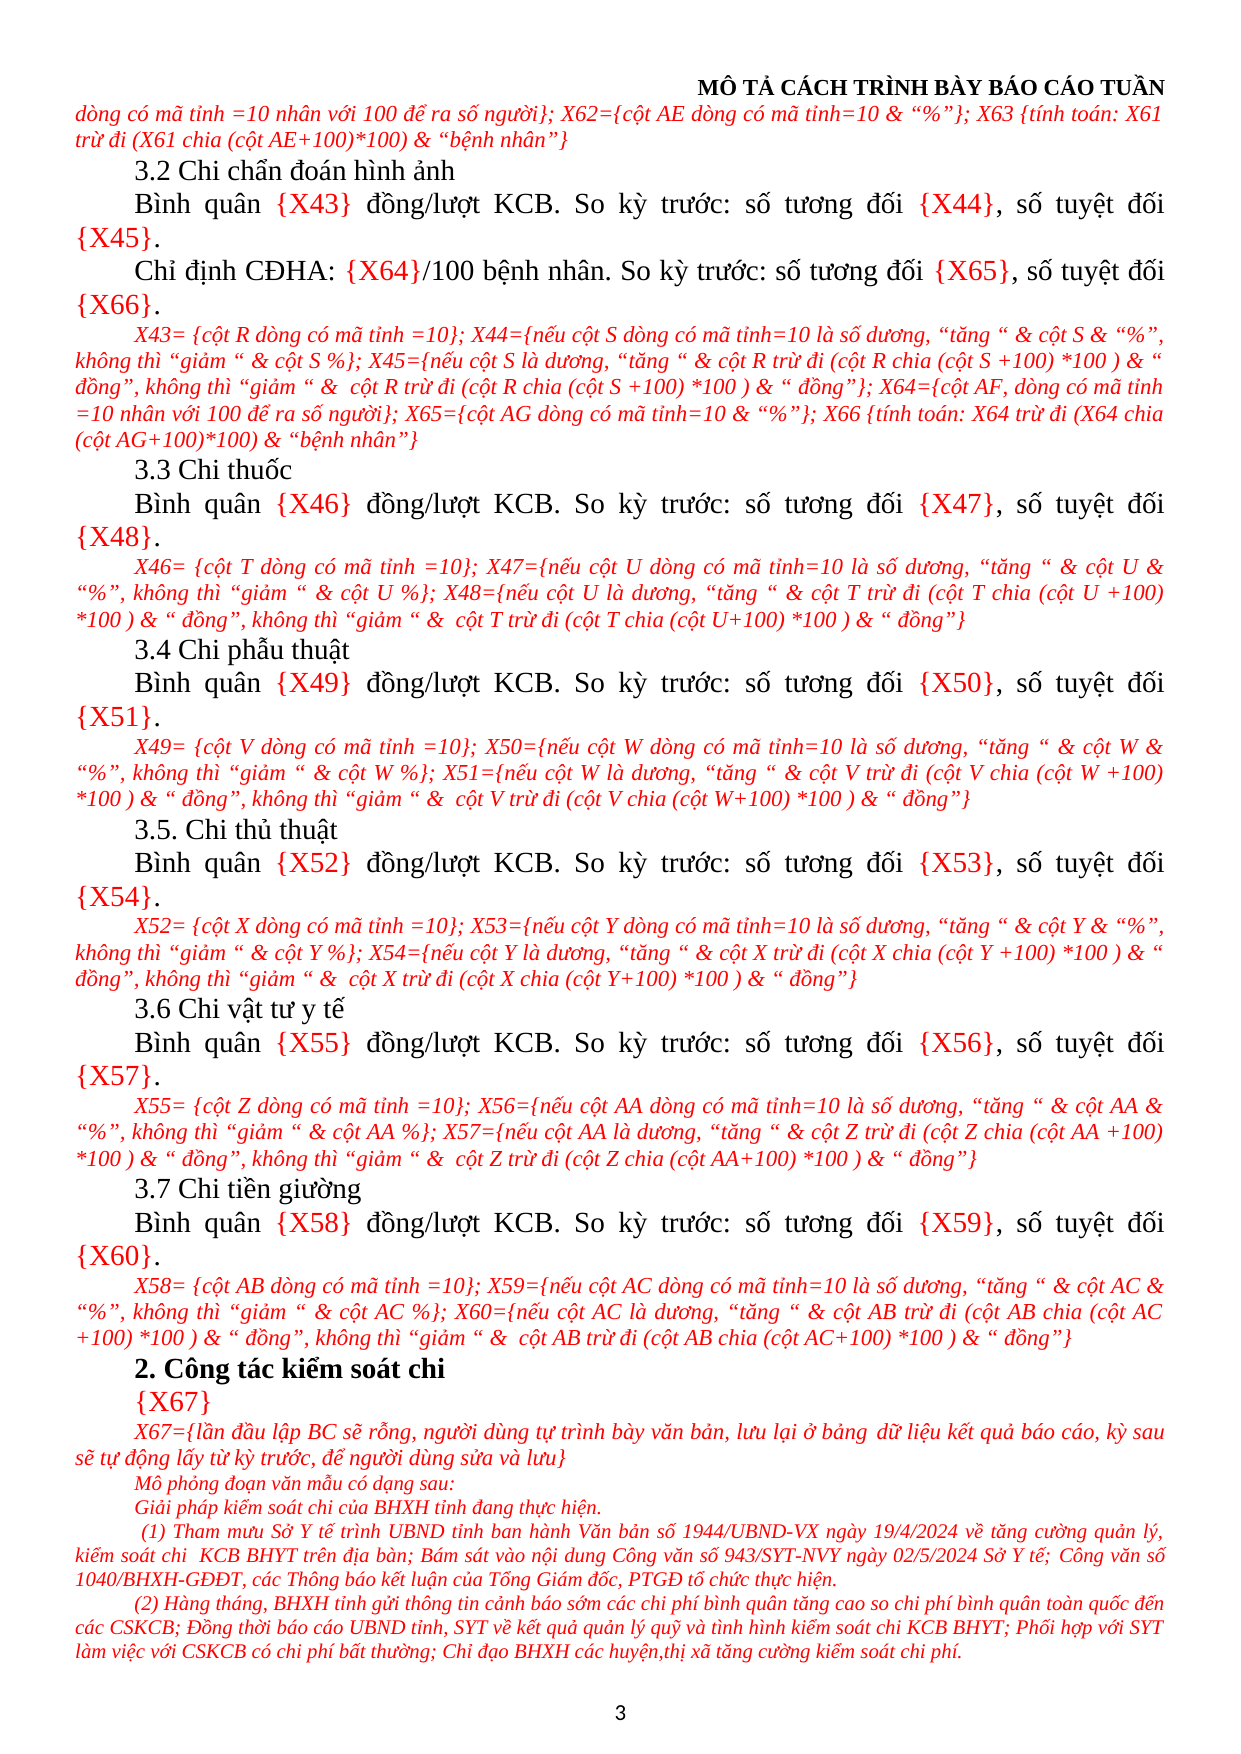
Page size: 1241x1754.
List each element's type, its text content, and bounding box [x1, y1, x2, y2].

text {X67} [75, 1384, 1165, 1418]
text Bình quân {X55} đồng/lượt KCB. So kỳ trước: số tương đối {X56}, số tuyệt đối {X57}. [75, 1025, 1165, 1092]
text 3.2 Chi chẩn đoán hình ảnh [75, 153, 1165, 186]
text 2. Công tác kiểm soát chi [75, 1351, 1165, 1384]
text Bình quân {X52} đồng/lượt KCB. So kỳ trước: số tương đối {X53}, số tuyệt đối {X54}. [75, 845, 1165, 912]
text X46= {cột T dòng có mã tỉnh =10}; X47={nếu cột U dòng có mã tỉnh=10 là số dương, “tăng “ & cột U & “%”, không thì “giảm “ & cột U %}; X48={nếu cột U là dương, “tăng “ & cột T trừ đi (cột T chia (cột U +100) *100 ) & “ đồng”, không thì “giảm “ & cột T trừ đi (cột T chia (cột U+100) *100 ) & “ đồng”} [75, 553, 1165, 632]
text Bình quân {X43} đồng/lượt KCB. So kỳ trước: số tương đối {X44}, số tuyệt đối {X45}. [75, 186, 1165, 253]
text X49= {cột V dòng có mã tỉnh =10}; X50={nếu cột W dòng có mã tỉnh=10 là số dương, “tăng “ & cột W & “%”, không thì “giảm “ & cột W %}; X51={nếu cột W là dương, “tăng “ & cột V trừ đi (cột V chia (cột W +100) *100 ) & “ đồng”, không thì “giảm “ & cột V trừ đi (cột V chia (cột W+100) *100 ) & “ đồng”} [75, 733, 1165, 812]
text Bình quân {X46} đồng/lượt KCB. So kỳ trước: số tương đối {X47}, số tuyệt đối {X48}. [75, 486, 1165, 553]
text X52= {cột X dòng có mã tỉnh =10}; X53={nếu cột Y dòng có mã tỉnh=10 là số dương, “tăng “ & cột Y & “%”, không thì “giảm “ & cột Y %}; X54={nếu cột Y là dương, “tăng “ & cột X trừ đi (cột X chia (cột Y +100) *100 ) & “ đồng”, không thì “giảm “ & cột X trừ đi (cột X chia (cột Y+100) *100 ) & “ đồng”} [75, 912, 1165, 991]
text (1) Tham mưu Sở Y tế trình UBND tỉnh ban hành Văn bản số 1944/UBND-VX ngày 19/4/2024 về tăng cường quản lý, kiểm soát chi KCB BHYT trên địa bàn; Bám sát vào nội dung Công văn số 943/SYT-NVY ngày 02/5/2024 Sở Y tế; Công văn số 1040/BHXH-GĐĐT, các Thông báo kết luận của Tổng Giám đốc, PTGĐ tổ chức thực hiện. [75, 1519, 1165, 1591]
text X55= {cột Z dòng có mã tỉnh =10}; X56={nếu cột AA dòng có mã tỉnh=10 là số dương, “tăng “ & cột AA & “%”, không thì “giảm “ & cột AA %}; X57={nếu cột AA là dương, “tăng “ & cột Z trừ đi (cột Z chia (cột AA +100) *100 ) & “ đồng”, không thì “giảm “ & cột Z trừ đi (cột Z chia (cột AA+100) *100 ) & “ đồng”} [75, 1092, 1165, 1171]
text X43= {cột R dòng có mã tỉnh =10}; X44={nếu cột S dòng có mã tỉnh=10 là số dương, “tăng “ & cột S & “%”, không thì “giảm “ & cột S %}; X45={nếu cột S là dương, “tăng “ & cột R trừ đi (cột R chia (cột S +100) *100 ) & “ đồng”, không thì “giảm “ & cột R trừ đi (cột R chia (cột S +100) *100 ) & “ đồng”}; X64={cột AF, dòng có mã tỉnh =10 nhân với 100 để ra số người}; X65={cột AG dòng có mã tỉnh=10 & “%”}; X66 {tính toán: X64 trừ đi (X64 chia (cột AG+100)*100) & “bệnh nhân”} [75, 321, 1165, 452]
text X67={lần đầu lập BC sẽ rỗng, người dùng tự trình bày văn bản, lưu lại ở bảng dữ liệu kết quả báo cáo, kỳ sau sẽ tự động lấy từ kỳ trước, để người dùng sửa và lưu} [75, 1418, 1165, 1471]
text Mô phỏng đoạn văn mẫu có dạng sau: [75, 1471, 1165, 1495]
text 3.6 Chi vật tư y tế [75, 991, 1165, 1025]
text Bình quân {X49} đồng/lượt KCB. So kỳ trước: số tương đối {X50}, số tuyệt đối {X51}. [75, 666, 1165, 733]
text 3.3 Chi thuốc [75, 452, 1165, 486]
text 3.5. Chi thủ thuật [75, 812, 1165, 845]
text 3.7 Chi tiền giường [75, 1171, 1165, 1205]
text Giải pháp kiểm soát chi của BHXH tỉnh đang thực hiện. [75, 1495, 1165, 1519]
text X58= {cột AB dòng có mã tỉnh =10}; X59={nếu cột AC dòng có mã tỉnh=10 là số dương, “tăng “ & cột AC & “%”, không thì “giảm “ & cột AC %}; X60={nếu cột AC là dương, “tăng “ & cột AB trừ đi (cột AB chia (cột AC +100) *100 ) & “ đồng”, không thì “giảm “ & cột AB trừ đi (cột AB chia (cột AC+100) *100 ) & “ đồng”} [75, 1272, 1165, 1351]
text Chỉ định CĐHA: {X64}/100 bệnh nhân. So kỳ trước: số tương đối {X65}, số tuyệt đối {X66}. [75, 253, 1165, 321]
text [75, 100, 1165, 153]
text (2) Hàng tháng, BHXH tỉnh gửi thông tin cảnh báo sớm các chi phí bình quân tăng cao so chi phí bình quân toàn quốc đến các CSKCB; Đồng thời báo cáo UBND tỉnh, SYT về kết quả quản lý quỹ và tình hình kiểm soát chi KCB BHYT; Phối hợp với SYT làm việc với CSKCB có chi phí bất thường; Chỉ đạo BHXH các huyện,thị xã tăng cường kiểm soát chi phí. [75, 1591, 1165, 1663]
text 3.4 Chi phẫu thuật [75, 632, 1165, 666]
text Bình quân {X58} đồng/lượt KCB. So kỳ trước: số tương đối {X59}, số tuyệt đối {X60}. [75, 1205, 1165, 1272]
